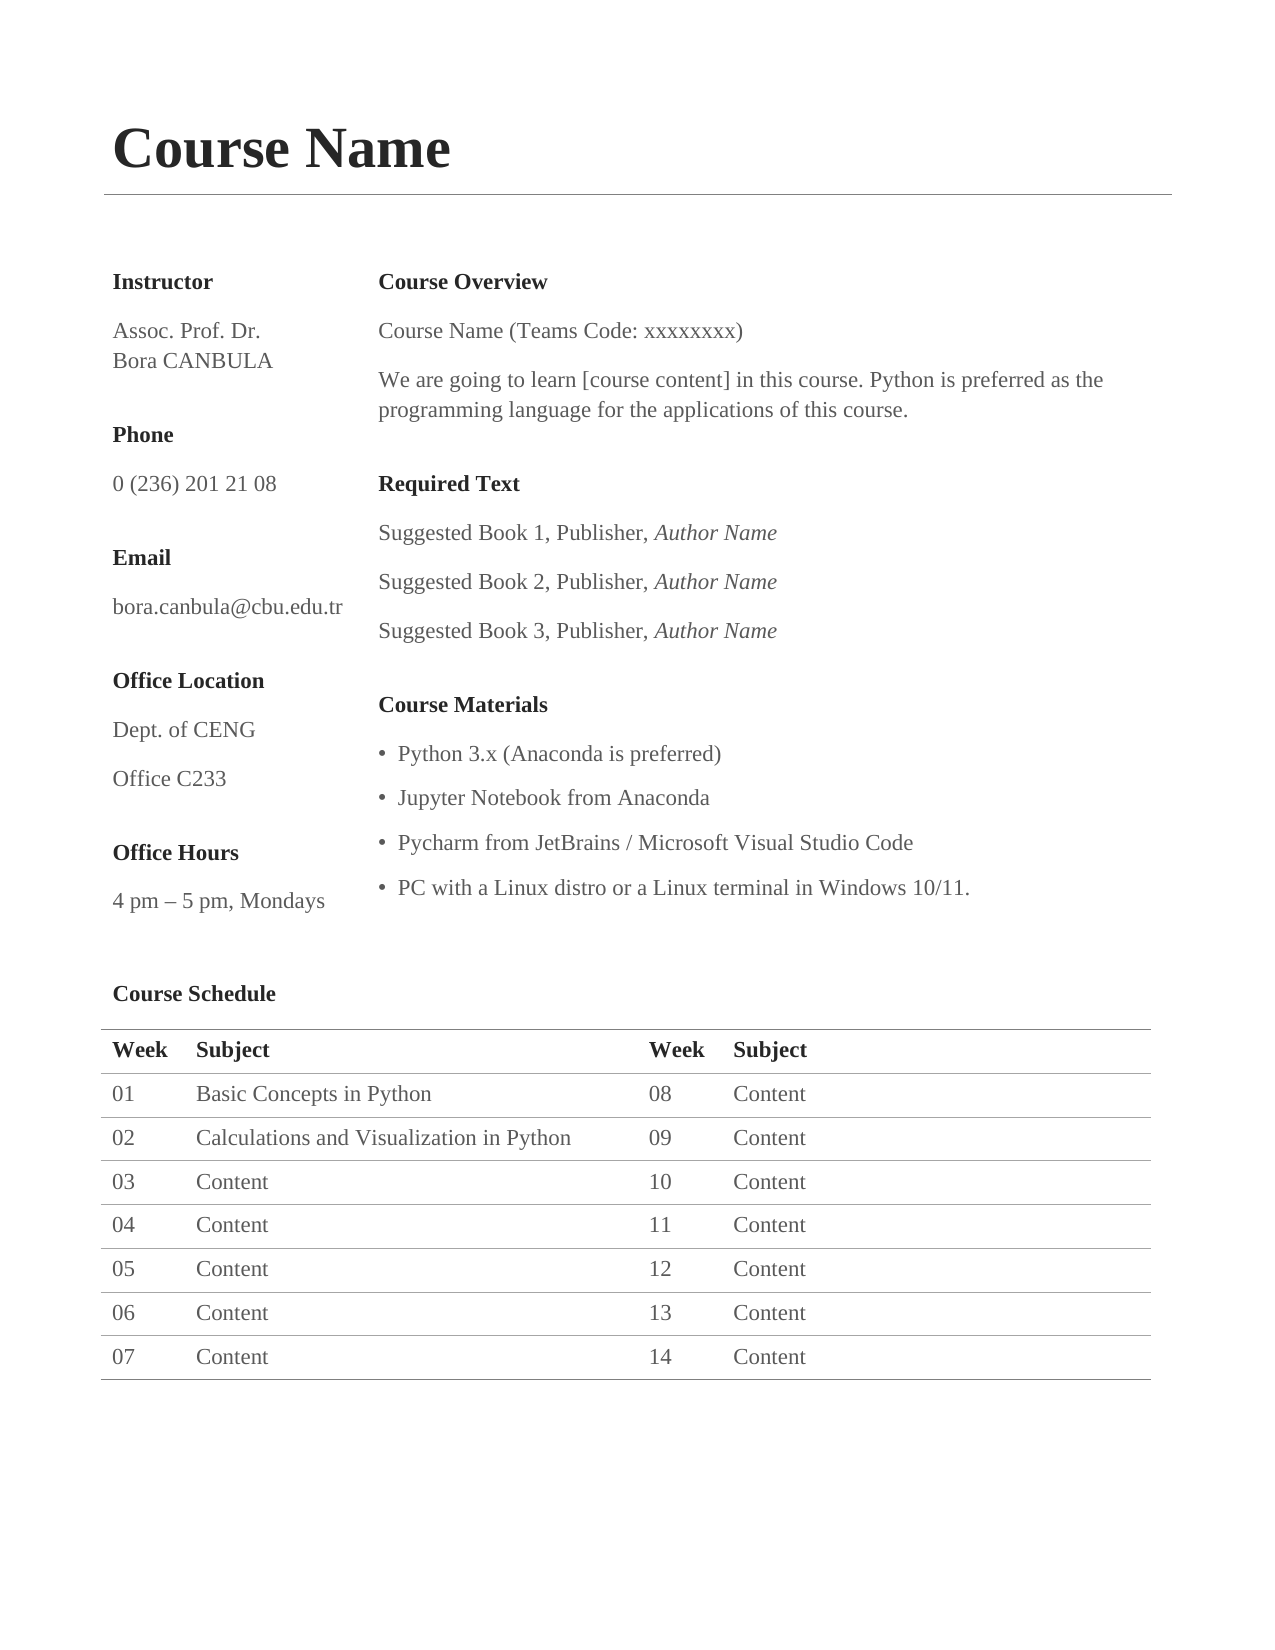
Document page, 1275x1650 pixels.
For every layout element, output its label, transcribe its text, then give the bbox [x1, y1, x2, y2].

table_cell 14 [638, 1336, 722, 1379]
title Course Name [103, 112, 1171, 194]
table_cell Calculations and Visualization in Python [185, 1118, 637, 1160]
table_cell Content [722, 1205, 1151, 1248]
table_cell 11 [638, 1205, 722, 1248]
table_cell 08 [638, 1074, 722, 1117]
table_cell 05 [101, 1249, 184, 1292]
table_header Week [638, 1030, 722, 1073]
table_cell Content [722, 1293, 1151, 1335]
table_cell 12 [638, 1249, 722, 1292]
table_cell Content [185, 1336, 637, 1379]
table_cell 09 [638, 1118, 722, 1160]
table_cell Basic Concepts in Python [185, 1074, 637, 1117]
table_cell 04 [101, 1205, 184, 1248]
table_cell Content [722, 1336, 1151, 1379]
table_cell 07 [101, 1336, 184, 1379]
table_cell 06 [101, 1293, 184, 1335]
table_header [101, 1030, 184, 1073]
table_cell Content [185, 1249, 637, 1292]
table_cell Content [722, 1118, 1151, 1160]
table_header Assoc. Prof. Dr. Bora CANBULA 0 (236) 201 21 08 bora.canbula@cbu.edu.tr Dept. of CENG Office C233 4 pm – 5 pm, Mondays [113, 224, 378, 936]
table_cell Content [722, 1161, 1151, 1204]
table_cell Content [722, 1074, 1151, 1117]
table_cell 13 [638, 1293, 722, 1335]
table_cell 02 [101, 1118, 184, 1160]
table_header [185, 1030, 637, 1073]
table_header Course Name (Teams Code: xxxxxxxx) We are going to learn [course content] in this course. Python is preferred as the programming language for the applications of this course. Suggested Book 1, Publisher, Author Name Suggested Book 2, Publisher, Author Name Suggested Book 3, Publisher, Author Name Python 3.x (Anaconda is preferred) Jupyter Notebook from Anaconda Pycharm from JetBrains / Microsoft Visual Studio Code PC with a Linux distro or a Linux terminal in Windows 10/11. [378, 224, 1162, 936]
table_header Subject [722, 1030, 1151, 1073]
table_cell Content [722, 1249, 1151, 1292]
table_cell 03 [101, 1161, 184, 1204]
table_cell 01 [101, 1074, 184, 1117]
table_cell Content [185, 1161, 637, 1204]
table_cell 10 [638, 1161, 722, 1204]
table_cell Content [185, 1205, 637, 1248]
table_cell Content [185, 1293, 637, 1335]
